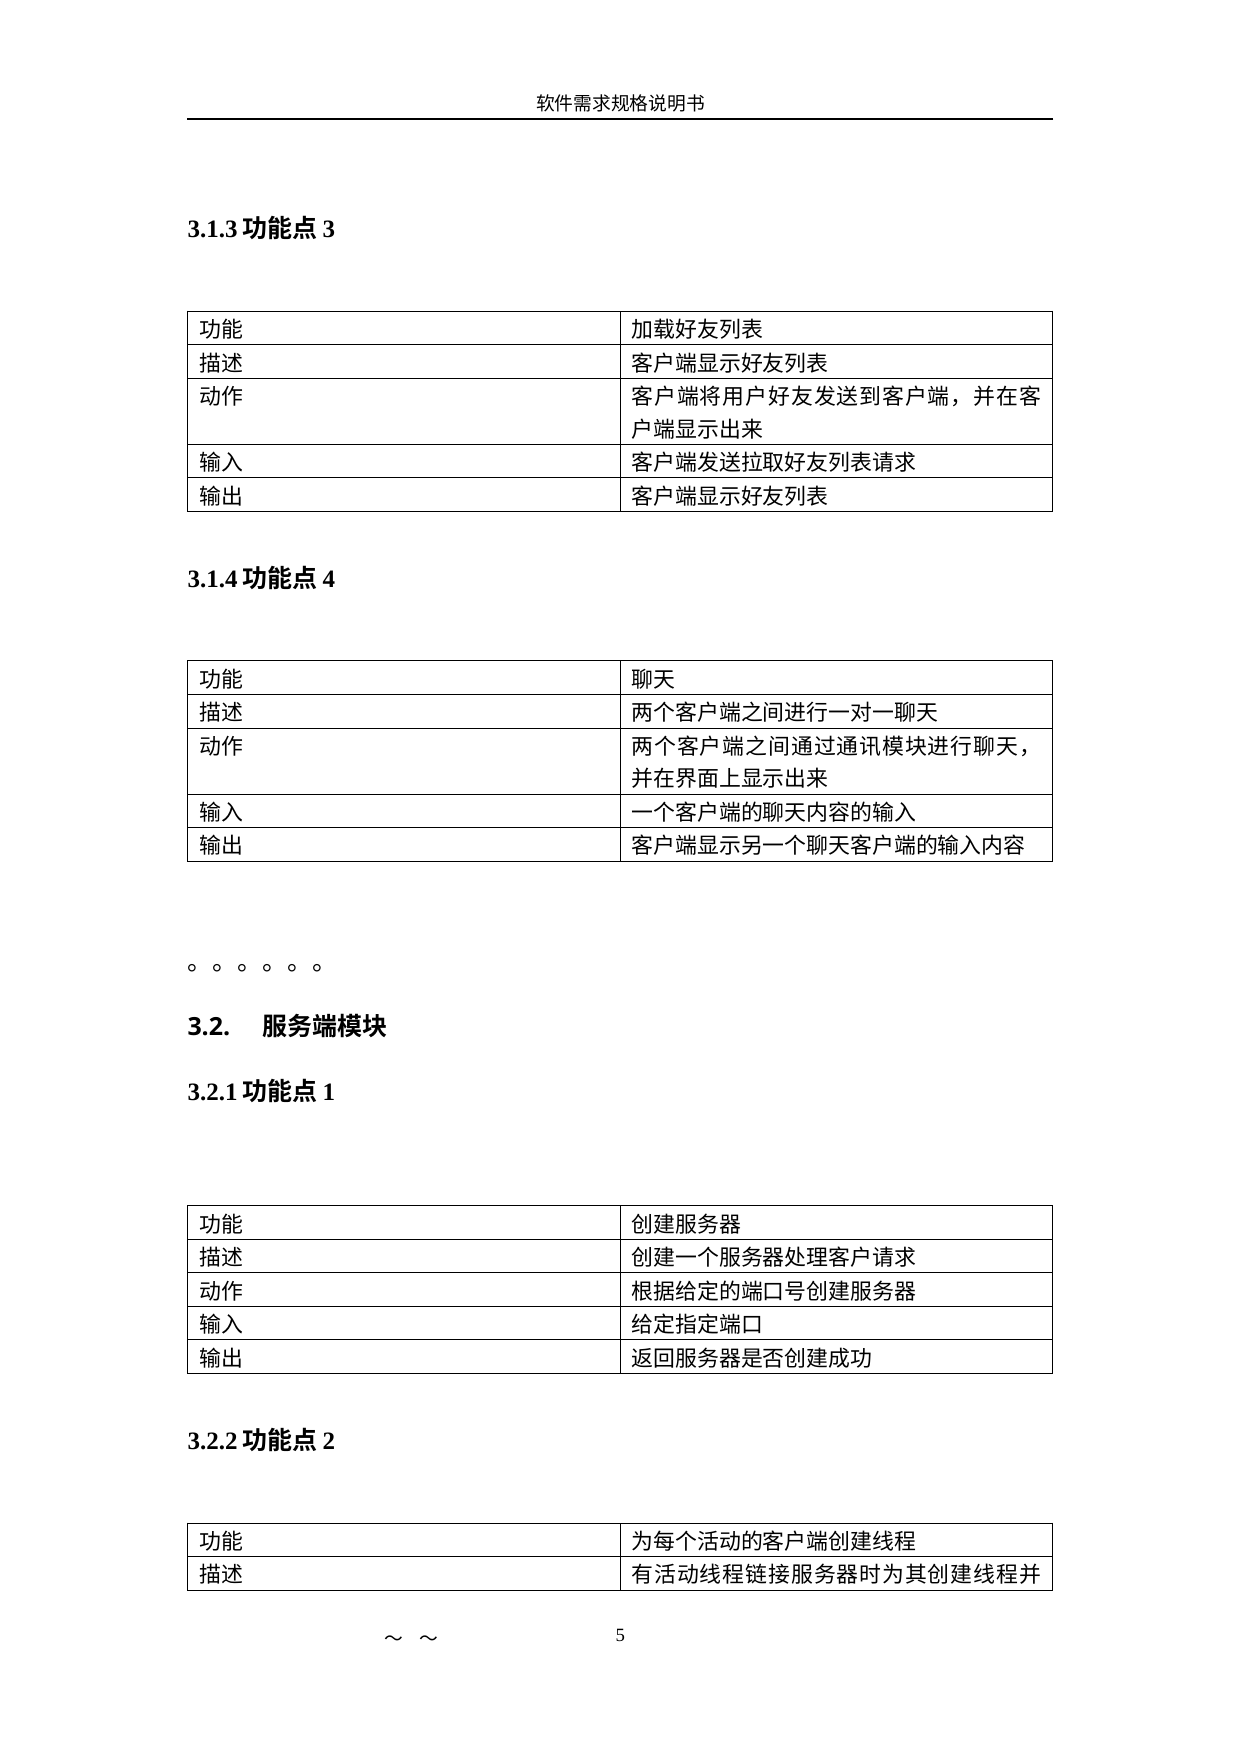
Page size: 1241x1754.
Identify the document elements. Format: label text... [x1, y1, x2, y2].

table_cell 动作 [188, 379, 620, 444]
table_cell 给定指定端口 [621, 1307, 1052, 1339]
table_cell 客户端发送拉取好友列表请求 [621, 445, 1052, 477]
table_cell 两个客户端之间通过通讯模块进行聊天，并在界面上显示出来 [621, 729, 1052, 793]
table_cell 根据给定的端口号创建服务器 [621, 1273, 1052, 1306]
table_cell 动作 [188, 1273, 620, 1306]
table_header 创建服务器 [621, 1206, 1052, 1239]
table_cell 输出 [188, 1340, 620, 1373]
table_cell 输出 [188, 828, 620, 861]
table_cell 输出 [188, 478, 620, 511]
subtitle 3.1.4功能点4 [187, 544, 1053, 609]
table_cell 描述 [188, 1557, 620, 1589]
table_cell 一个客户端的聊天内容的输入 [621, 795, 1052, 827]
table_cell 描述 [188, 1240, 620, 1272]
subtitle 3.2.2功能点2 [187, 1406, 1053, 1471]
table_header 加载好友列表 [621, 312, 1052, 344]
table_cell 客户端显示好友列表 [621, 345, 1052, 378]
subtitle 3.2.1功能点1 [187, 1057, 1053, 1122]
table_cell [621, 1557, 1052, 1589]
table_cell 输入 [188, 445, 620, 477]
list 服务端模块 [187, 992, 1053, 1057]
text 。。。。。。 [187, 927, 1053, 992]
table_cell 客户端显示好友列表 [621, 478, 1052, 511]
table_header 功能 [188, 1206, 620, 1239]
table_cell 两个客户端之间进行一对一聊天 [621, 695, 1052, 727]
table_cell 客户端将用户好友发送到客户端，并在客户端显示出来 [621, 379, 1052, 444]
table_cell 描述 [188, 345, 620, 378]
table_header 聊天 [621, 661, 1052, 694]
table_header 功能 [188, 312, 620, 344]
table_cell 创建一个服务器处理客户请求 [621, 1240, 1052, 1272]
table_cell 输入 [188, 795, 620, 827]
table_header 功能 [188, 1524, 620, 1556]
table_cell 返回服务器是否创建成功 [621, 1340, 1052, 1373]
subtitle 3.1.3功能点3 [187, 194, 1053, 259]
table_cell 动作 [188, 729, 620, 793]
table_cell 客户端显示另一个聊天客户端的输入内容 [621, 828, 1052, 861]
table_header 为每个活动的客户端创建线程 [621, 1524, 1052, 1556]
table_cell 描述 [188, 695, 620, 727]
table_header 功能 [188, 661, 620, 694]
table_cell 输入 [188, 1307, 620, 1339]
